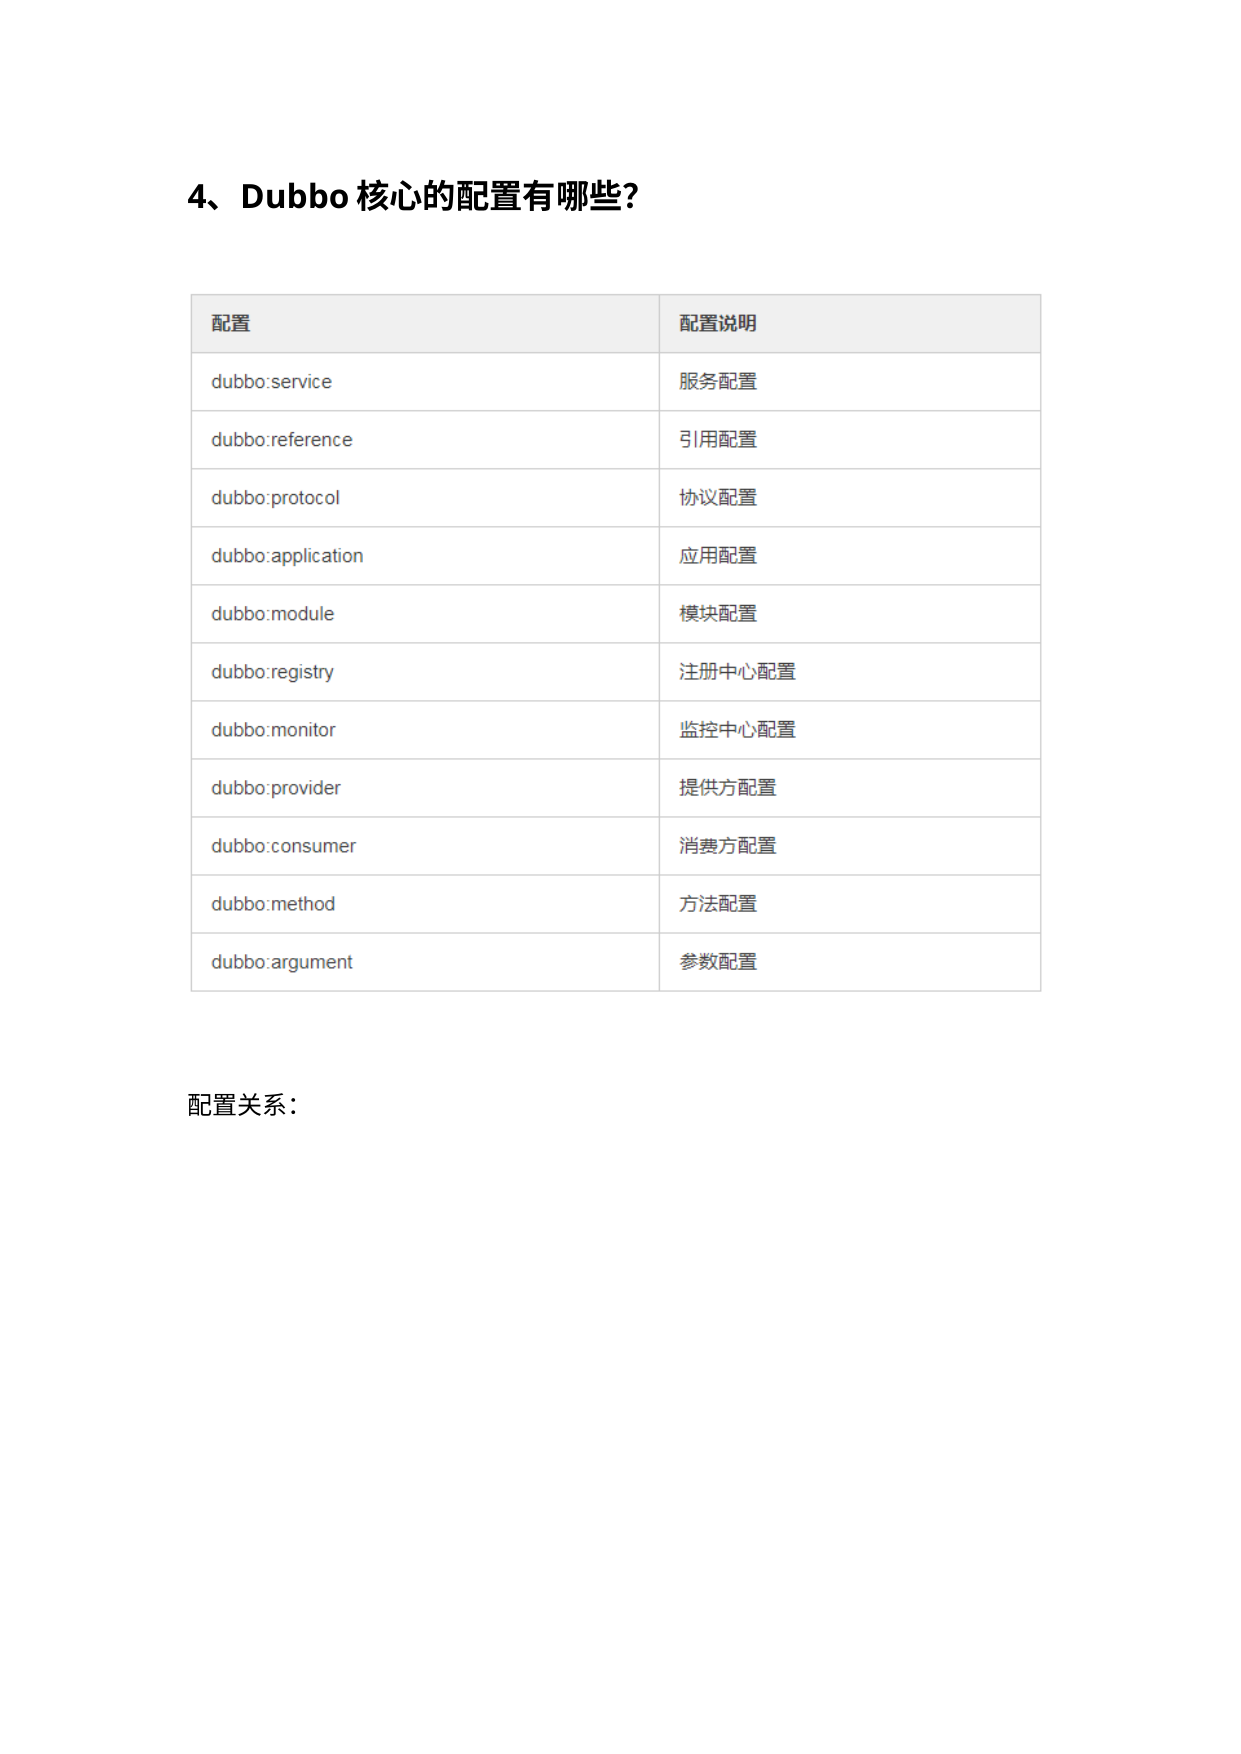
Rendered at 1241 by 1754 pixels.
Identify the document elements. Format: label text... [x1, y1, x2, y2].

picture [187, 289, 1048, 997]
subtitle 4、Dubbo核心的配置有哪些？ [187, 162, 1053, 227]
text 配置关系： [187, 1071, 1053, 1136]
